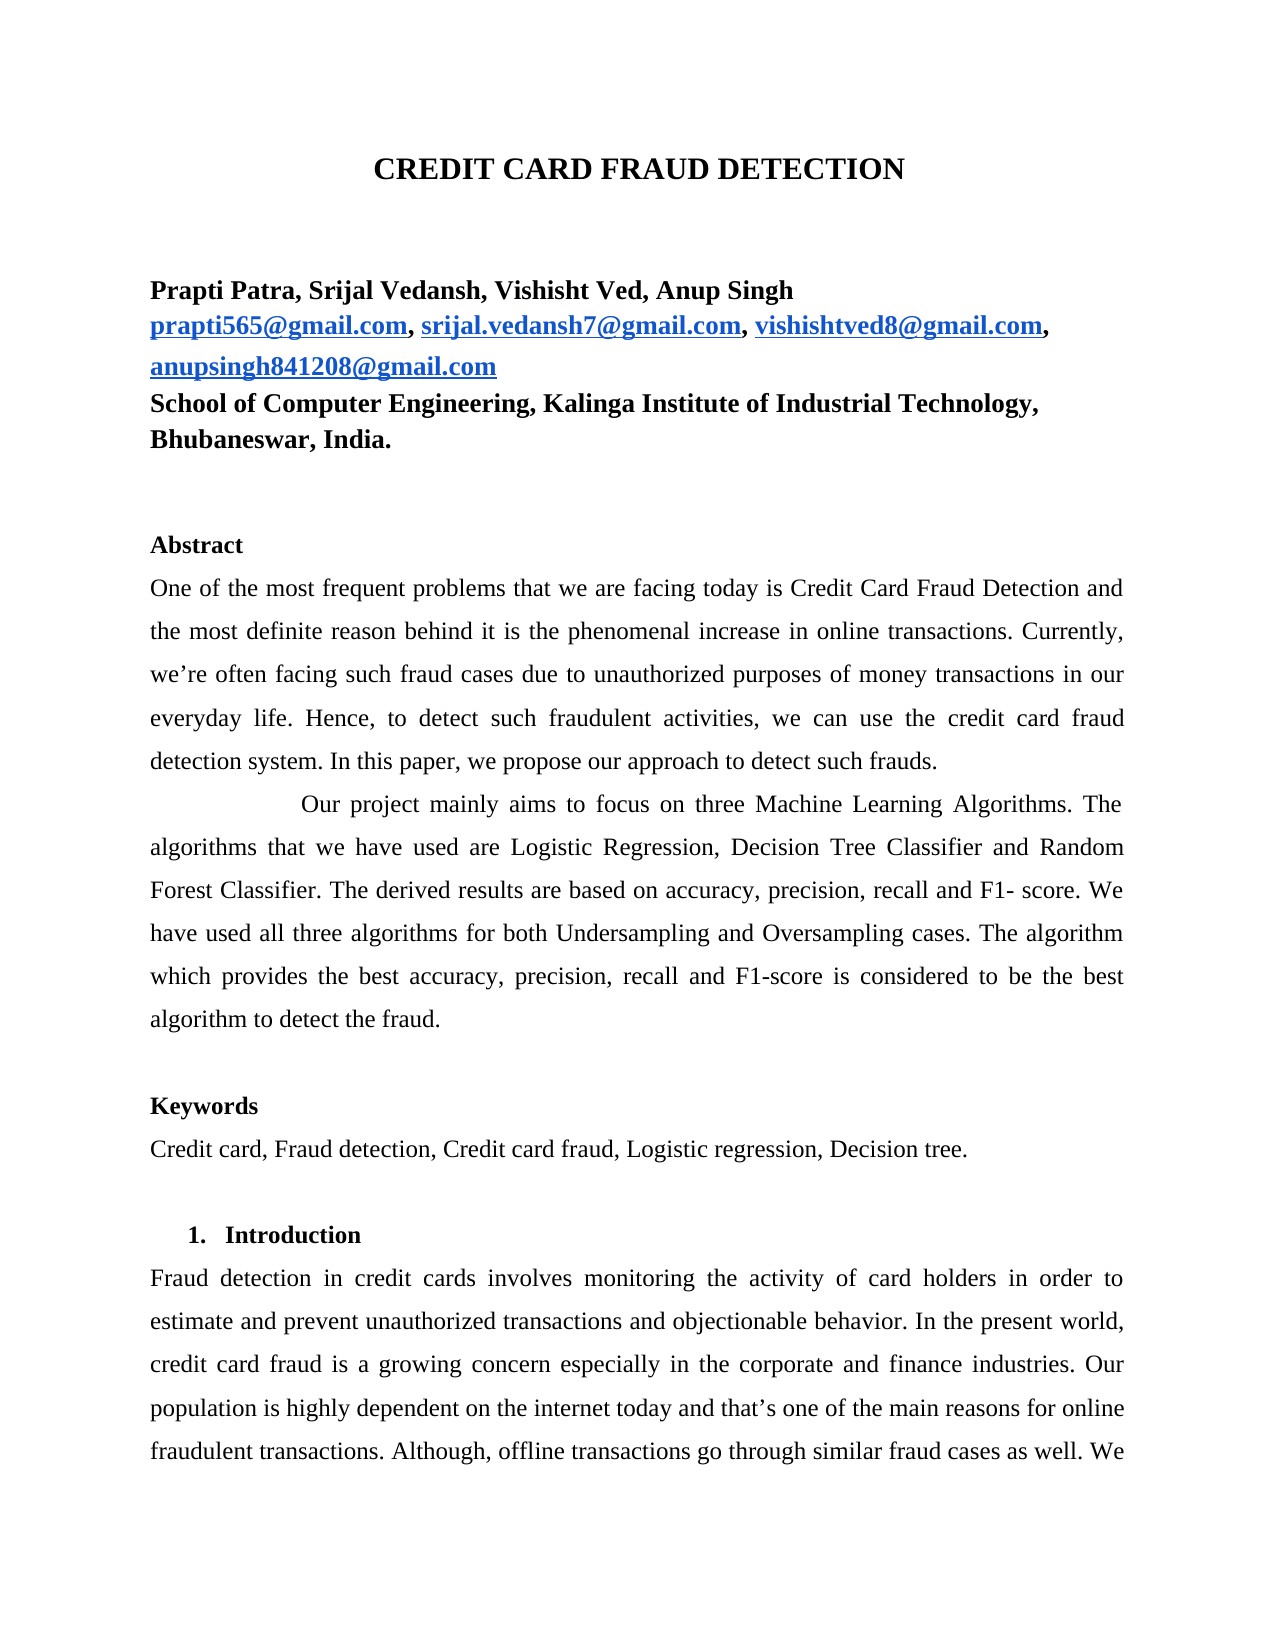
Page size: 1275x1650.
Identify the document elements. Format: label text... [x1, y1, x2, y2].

text CREDIT CARD FRAUD DETECTION [150, 150, 1125, 186]
text Prapti Patra, Srijal Vedansh, Vishisht Ved, Anup Singh [150, 274, 1125, 305]
text School of Computer Engineering, Kalinga Institute of Industrial Technology, Bhubaneswar, India. [150, 387, 1125, 454]
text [150, 1263, 1125, 1464]
text prapti565@gmail.com, srijal.vedansh7@gmail.com, vishishtved8@gmail.com, anupsingh841208@gmail.com [150, 309, 1125, 382]
text Keywords [150, 1091, 1125, 1119]
text One of the most frequent problems that we are facing today is Credit Card Fraud Detection and the most definite reason behind it is the phenomenal increase in online transactions. Currently, we’re often facing such fraud cases due to unauthorized purposes of money transactions in our everyday life. Hence, to detect such fraudulent activities, we can use the credit card fraud detection system. In this paper, we propose our approach to detect such frauds. [150, 573, 1125, 774]
list Introduction [187, 1220, 1125, 1249]
text Our project mainly aims to focus on three Machine Learning Algorithms. The algorithms that we have used are Logistic Regression, Decision Tree Classifier and Random Forest Classifier. The derived results are based on accuracy, precision, recall and F1- score. We have used all three algorithms for both Undersampling and Oversampling cases. The algorithm which provides the best accuracy, precision, recall and F1-score is considered to be the best algorithm to detect the fraud. [150, 789, 1125, 1033]
text Abstract [150, 530, 1125, 559]
text Credit card, Fraud detection, Credit card fraud, Logistic regression, Decision tree. [150, 1134, 1125, 1163]
